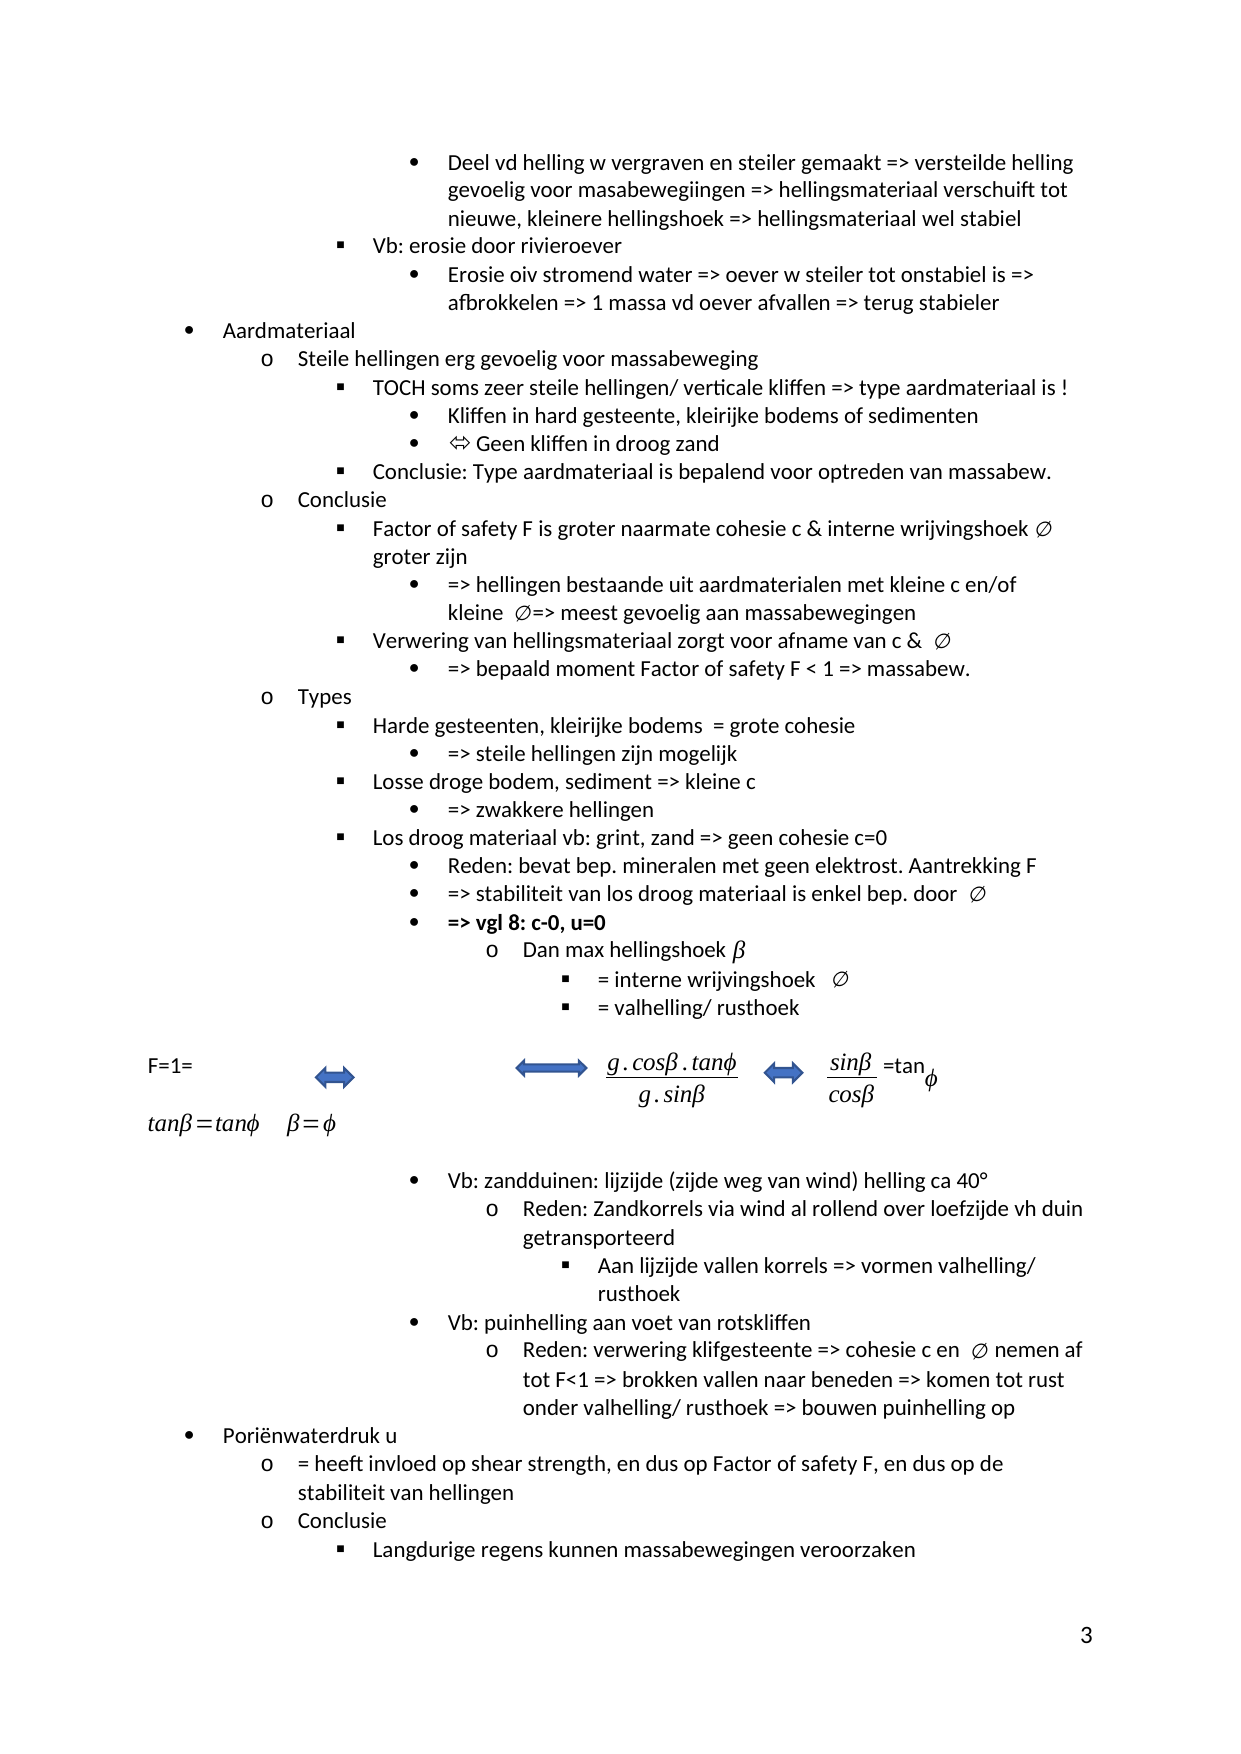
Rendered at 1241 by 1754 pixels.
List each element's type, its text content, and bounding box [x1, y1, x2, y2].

list Vb: erosie door rivieroever [335, 232, 1093, 260]
list = heeft invloed op shear strength, en dus op Factor of safety F, en dus op de stabiliteit van hellingen [260, 1449, 1093, 1506]
list => vgl 8: c-0, u=0 [410, 908, 1093, 936]
list Kliffen in hard gesteente, kleirijke bodems of sedimenten [410, 401, 1093, 429]
list => hellingen bestaande uit aardmaterialen met kleine c en/of kleine => meest gevoelig aan massabewegingen [410, 570, 1093, 626]
list TOCH soms zeer steile hellingen/ verticale kliffen => type aardmateriaal is ! [335, 373, 1093, 401]
list Reden: verwering klifgesteente => cohesie c en nemen af tot F<1 => brokken vallen naar beneden => komen tot rust onder valhelling/ rusthoek => bouwen puinhelling op [485, 1336, 1093, 1421]
list Aan lijzijde vallen korrels => vormen valhelling/ rusthoek [560, 1252, 1093, 1308]
list Poriënwaterdruk u [185, 1421, 1093, 1449]
text F=1= =tan [148, 1049, 1093, 1138]
list Conclusie [260, 1506, 1093, 1535]
list Types [260, 682, 1093, 711]
list Reden: Zandkorrels via wind al rollend over loefzijde vh duin getransporteerd [485, 1194, 1093, 1252]
list Steile hellingen erg gevoelig voor massabeweging [260, 344, 1093, 373]
list Vb: zandduinen: lijzijde (zijde weg van wind) helling ca 40° [410, 1166, 1093, 1194]
list Conclusie: Type aardmateriaal is bepalend voor optreden van massabew. [335, 457, 1093, 485]
list Aardmateriaal [185, 316, 1093, 344]
list Harde gesteenten, kleirijke bodems = grote cohesie [335, 711, 1093, 739]
list Factor of safety F is groter naarmate cohesie c & interne wrijvingshoek groter zijn [335, 514, 1093, 570]
list => steile hellingen zijn mogelijk [410, 739, 1093, 767]
list Erosie oiv stromend water => oever w steiler tot onstabiel is => afbrokkelen => 1 massa vd oever afvallen => terug stabieler [410, 260, 1093, 316]
list Conclusie [260, 485, 1093, 514]
list Losse droge bodem, sediment => kleine c [335, 767, 1093, 796]
list Reden: bevat bep. mineralen met geen elektrost. Aantrekking F [410, 852, 1093, 879]
list Los droog materiaal vb: grint, zand => geen cohesie c=0 [335, 823, 1093, 852]
list Dan max hellingshoek [485, 936, 1093, 965]
list => stabiliteit van los droog materiaal is enkel bep. door [410, 879, 1093, 908]
list => zwakkere hellingen [410, 796, 1093, 823]
list => bepaald moment Factor of safety F < 1 => massabew. [410, 654, 1093, 682]
list Langdurige regens kunnen massabewegingen veroorzaken [335, 1535, 1093, 1563]
list Vb: puinhelling aan voet van rotskliffen [410, 1308, 1093, 1336]
list = interne wrijvingshoek [560, 965, 1093, 993]
list Verwering van hellingsmateriaal zorgt voor afname van c & [335, 626, 1093, 654]
list Deel vd helling w vergraven en steiler gemaakt => versteilde helling gevoelig voor masabewegiingen => hellingsmateriaal verschuift tot nieuwe, kleinere hellingshoek => hellingsmateriaal wel stabiel [410, 148, 1093, 232]
list = valhelling/ rusthoek [560, 993, 1093, 1021]
list Geen kliffen in droog zand [410, 429, 1093, 457]
